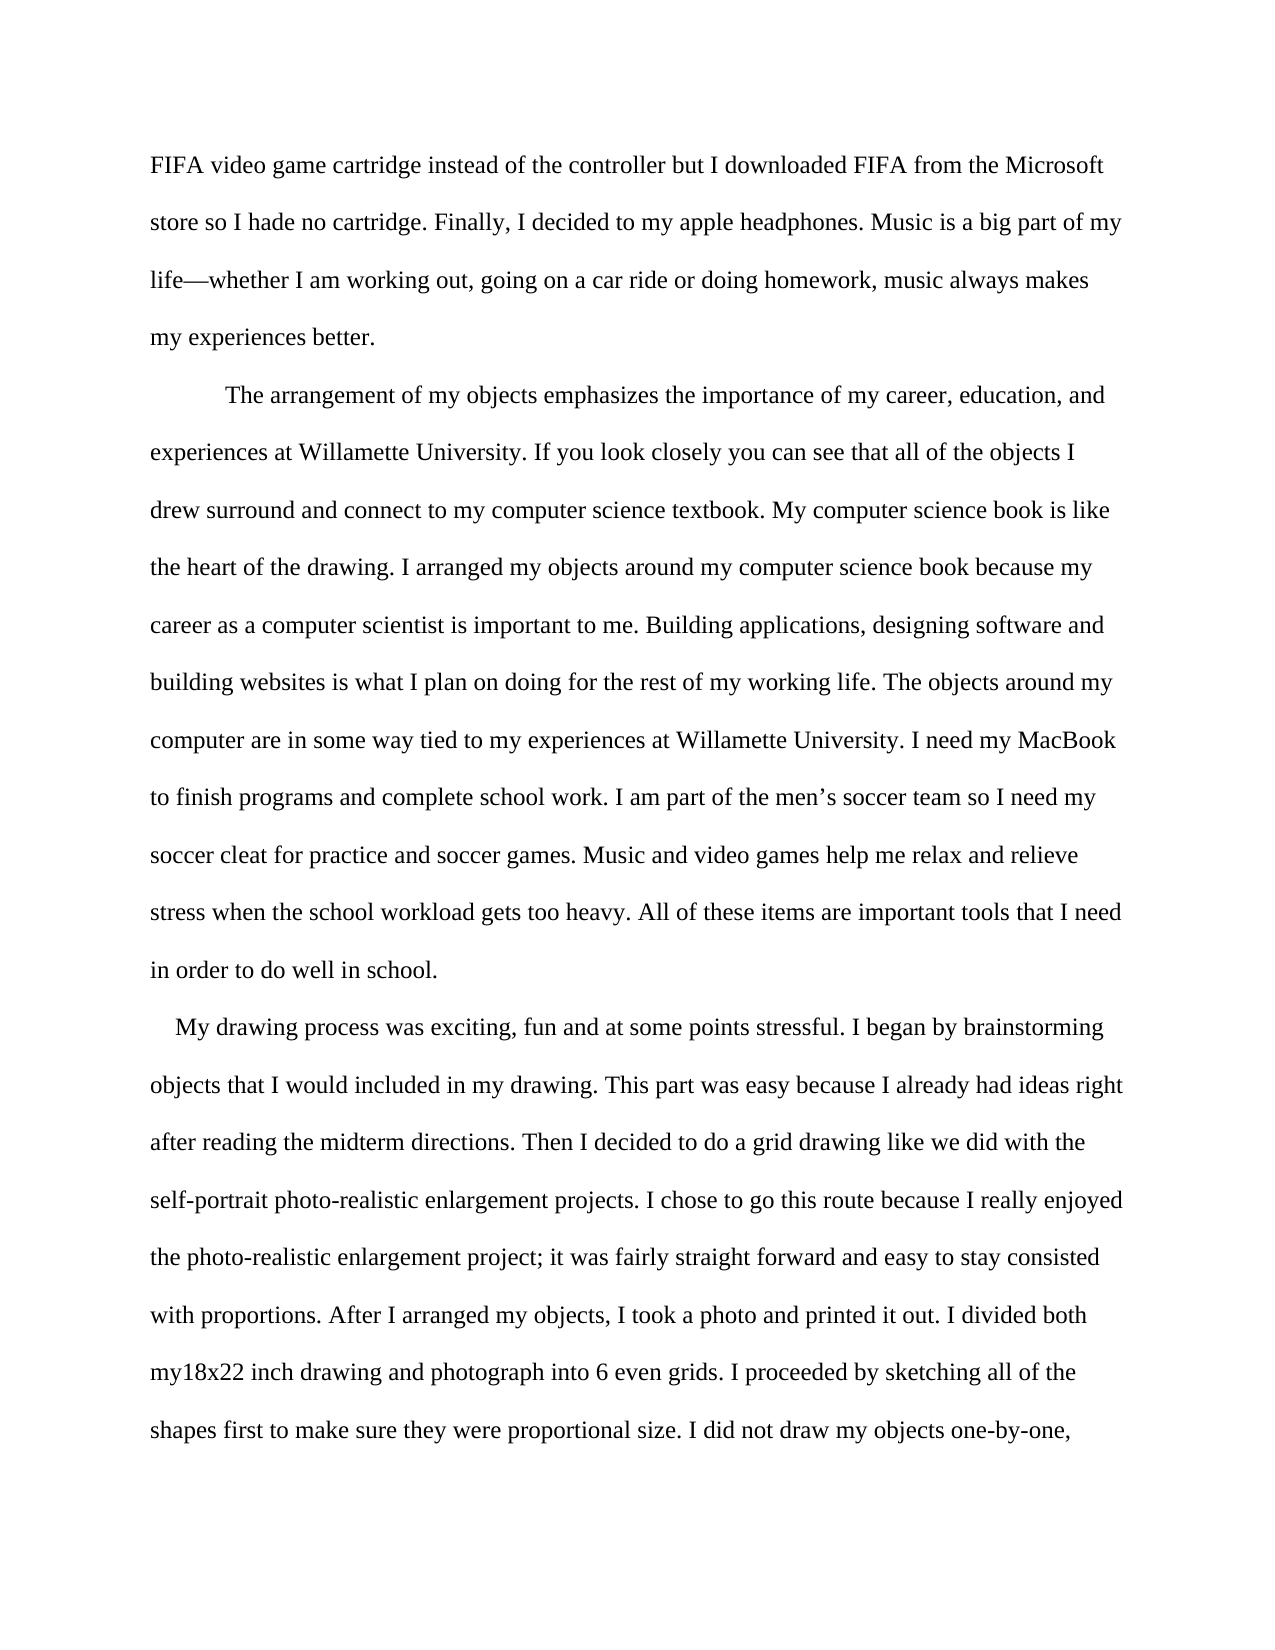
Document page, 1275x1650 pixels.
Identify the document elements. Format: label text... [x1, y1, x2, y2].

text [150, 150, 1125, 351]
text The arrangement of my objects emphasizes the importance of my career, education, and experiences at Willamette University. If you look closely you can see that all of the objects I drew surround and connect to my computer science textbook. My computer science book is like the heart of the drawing. I arranged my objects around my computer science book because my career as a computer scientist is important to me. Building applications, designing software and building websites is what I plan on doing for the rest of my working life. The objects around my computer are in some way tied to my experiences at Willamette University. I need my MacBook to finish programs and complete school work. I am part of the men’s soccer team so I need my soccer cleat for practice and soccer games. Music and video games help me relax and relieve stress when the school workload gets too heavy. All of these items are important tools that I need in order to do well in school. [150, 380, 1125, 984]
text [150, 1012, 1125, 1444]
